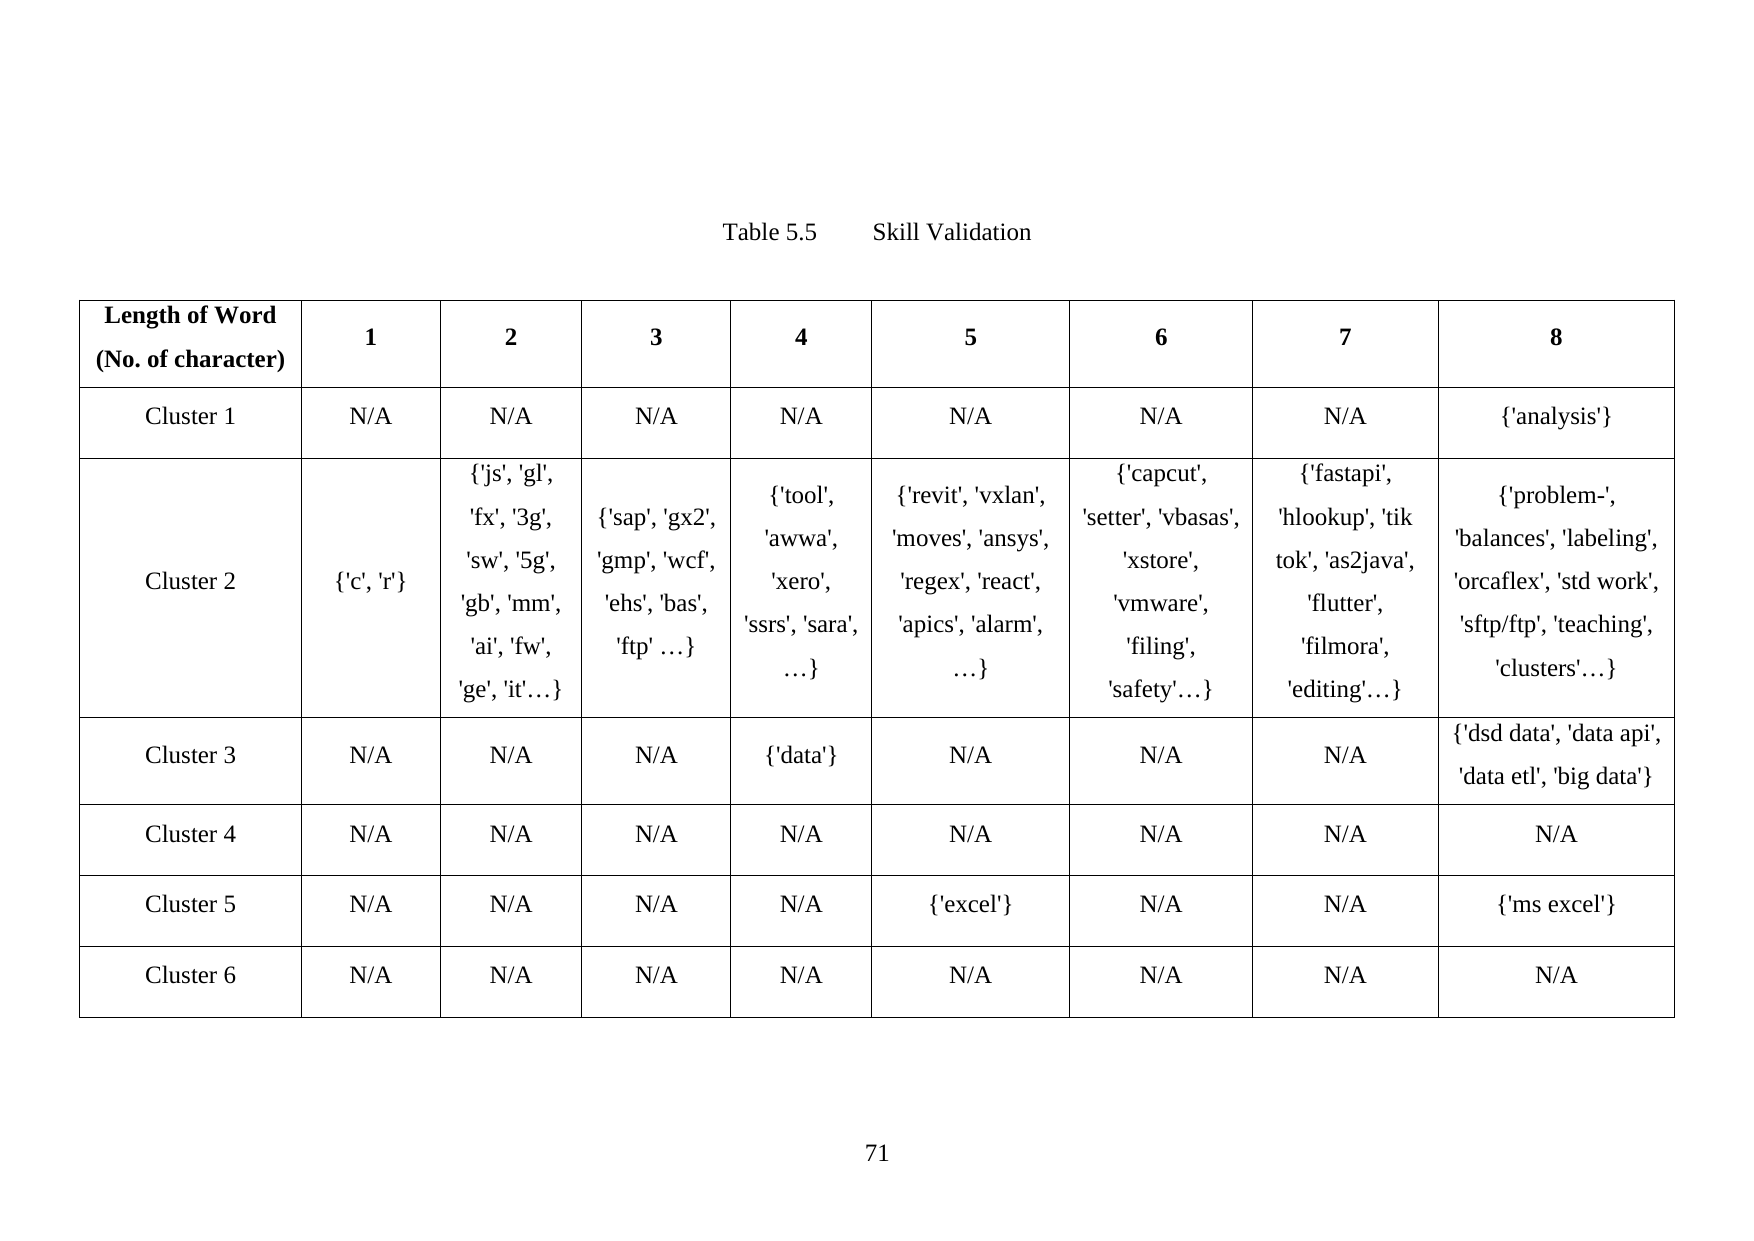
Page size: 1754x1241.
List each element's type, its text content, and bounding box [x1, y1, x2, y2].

table_cell Cluster 3 [80, 718, 301, 804]
table_cell N/A [441, 947, 581, 1017]
table_cell N/A [872, 805, 1069, 875]
table_cell N/A [441, 388, 581, 457]
table_cell N/A [1253, 388, 1438, 457]
table_cell N/A [1070, 947, 1252, 1017]
table_cell N/A [582, 805, 730, 875]
table_cell N/A [302, 805, 440, 875]
table_cell N/A [302, 718, 440, 804]
table_cell N/A [1070, 388, 1252, 457]
table_cell N/A [441, 718, 581, 804]
table_cell N/A [582, 876, 730, 946]
table_header 2 [441, 301, 581, 387]
table_cell {'data'} [731, 718, 871, 804]
table_cell N/A [582, 388, 730, 457]
table_cell N/A [872, 718, 1069, 804]
table_cell N/A [872, 388, 1069, 457]
table_cell N/A [582, 947, 730, 1017]
table_cell {'fastapi', 'hlookup', 'tik tok', 'as2java', 'flutter', 'filmora', 'editing'…} [1253, 459, 1438, 717]
table_cell N/A [441, 805, 581, 875]
table_cell Cluster 1 [80, 388, 301, 457]
table_cell N/A [302, 388, 440, 457]
table_cell Cluster 5 [80, 876, 301, 946]
table_cell N/A [441, 876, 581, 946]
table_cell N/A [302, 876, 440, 946]
table_cell N/A [731, 805, 871, 875]
table_cell N/A [1253, 718, 1438, 804]
table_cell {'problem-', 'balances', 'labeling', 'orcaflex', 'std work', 'sftp/ftp', 'teaching', 'clusters'…} [1439, 459, 1674, 717]
table_cell {'capcut', 'setter', 'vbasas', 'xstore', 'vmware', 'filing', 'safety'…} [1070, 459, 1252, 717]
table_cell Cluster 2 [80, 459, 301, 717]
table_cell N/A [1070, 718, 1252, 804]
table_cell N/A [1070, 876, 1252, 946]
table_cell N/A [582, 718, 730, 804]
table_cell {'c', 'r'} [302, 459, 440, 717]
table_header 5 [872, 301, 1069, 387]
table_cell {'js', 'gl', 'fx', '3g', 'sw', '5g', 'gb', 'mm', 'ai', 'fw', 'ge', 'it'…} [441, 459, 581, 717]
table_header 7 [1253, 301, 1438, 387]
table_cell Cluster 4 [80, 805, 301, 875]
table_cell {'analysis'} [1439, 388, 1674, 457]
table_cell N/A [731, 947, 871, 1017]
table_cell {'excel'} [872, 876, 1069, 946]
table_cell Cluster 6 [80, 947, 301, 1017]
table_cell N/A [1439, 805, 1674, 875]
table_cell {'tool', 'awwa', 'xero', 'ssrs', 'sara', …} [731, 459, 871, 717]
table_cell {'revit', 'vxlan', 'moves', 'ansys', 'regex', 'react', 'apics', 'alarm', …} [872, 459, 1069, 717]
table_cell {'sap', 'gx2', 'gmp', 'wcf', 'ehs', 'bas', 'ftp' …} [582, 459, 730, 717]
table_header 3 [582, 301, 730, 387]
table_cell N/A [1439, 947, 1674, 1017]
table_header Length of Word (No. of character) [80, 301, 301, 387]
table_header 6 [1070, 301, 1252, 387]
table_cell N/A [731, 876, 871, 946]
table_cell {'dsd data', 'data api', 'data etl', 'big data'} [1439, 718, 1674, 804]
table_cell N/A [731, 388, 871, 457]
table_cell N/A [302, 947, 440, 1017]
table_cell N/A [1070, 805, 1252, 875]
table_header 8 [1439, 301, 1674, 387]
table_cell {'ms excel'} [1439, 876, 1674, 946]
table_header 1 [302, 301, 440, 387]
table_cell N/A [1253, 947, 1438, 1017]
table_cell N/A [1253, 876, 1438, 946]
table_cell N/A [872, 947, 1069, 1017]
table_header 4 [731, 301, 871, 387]
table_cell N/A [1253, 805, 1438, 875]
